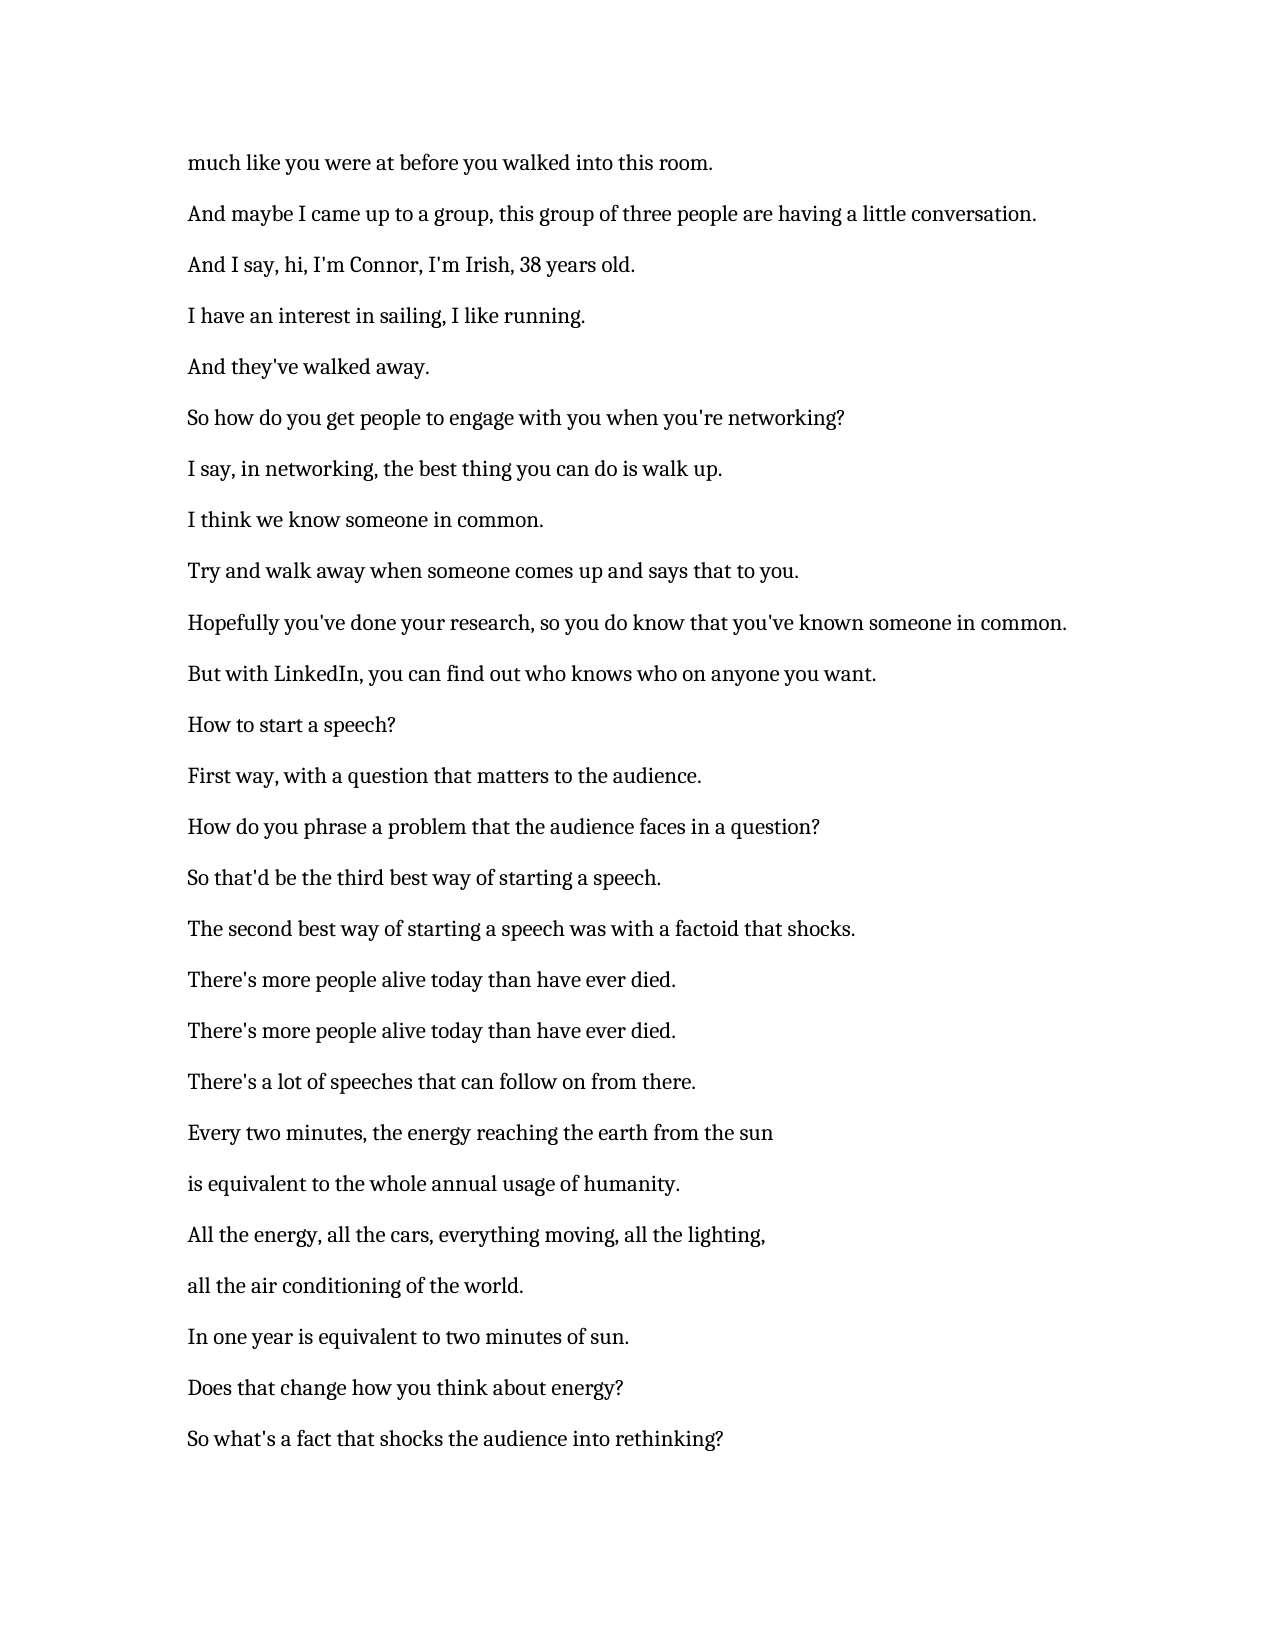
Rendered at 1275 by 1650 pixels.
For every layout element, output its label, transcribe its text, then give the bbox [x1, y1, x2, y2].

text I think we know someone in common. [187, 507, 1087, 534]
text is equivalent to the whole annual usage of humanity. [187, 1171, 1087, 1197]
text I have an interest in sailing, I like running. [187, 303, 1087, 329]
text In one year is equivalent to two minutes of sun. [187, 1324, 1087, 1350]
text How do you phrase a problem that the audience faces in a question? [187, 813, 1087, 840]
text How to start a speech? [187, 711, 1087, 738]
text There's more people alive today than have ever died. [187, 967, 1087, 993]
text much like you were at before you walked into this room. [187, 150, 1087, 176]
text So what's a fact that shocks the audience into rethinking? [187, 1426, 1087, 1452]
text And maybe I came up to a group, this group of three people are having a little conversation. [187, 201, 1087, 227]
text Hopefully you've done your research, so you do know that you've known someone in common. [187, 609, 1087, 636]
text First way, with a question that matters to the audience. [187, 762, 1087, 789]
text The second best way of starting a speech was with a factoid that shocks. [187, 916, 1087, 942]
text Does that change how you think about energy? [187, 1375, 1087, 1401]
text And I say, hi, I'm Connor, I'm Irish, 38 years old. [187, 252, 1087, 278]
text So how do you get people to engage with you when you're networking? [187, 405, 1087, 432]
text I say, in networking, the best thing you can do is walk up. [187, 456, 1087, 483]
text There's more people alive today than have ever died. [187, 1018, 1087, 1044]
text And they've walked away. [187, 354, 1087, 381]
text There's a lot of speeches that can follow on from there. [187, 1069, 1087, 1095]
text Try and walk away when someone comes up and says that to you. [187, 558, 1087, 585]
text all the air conditioning of the world. [187, 1273, 1087, 1299]
text But with LinkedIn, you can find out who knows who on anyone you want. [187, 660, 1087, 687]
text So that'd be the third best way of starting a speech. [187, 864, 1087, 891]
text All the energy, all the cars, everything moving, all the lighting, [187, 1222, 1087, 1248]
text Every two minutes, the energy reaching the earth from the sun [187, 1120, 1087, 1146]
